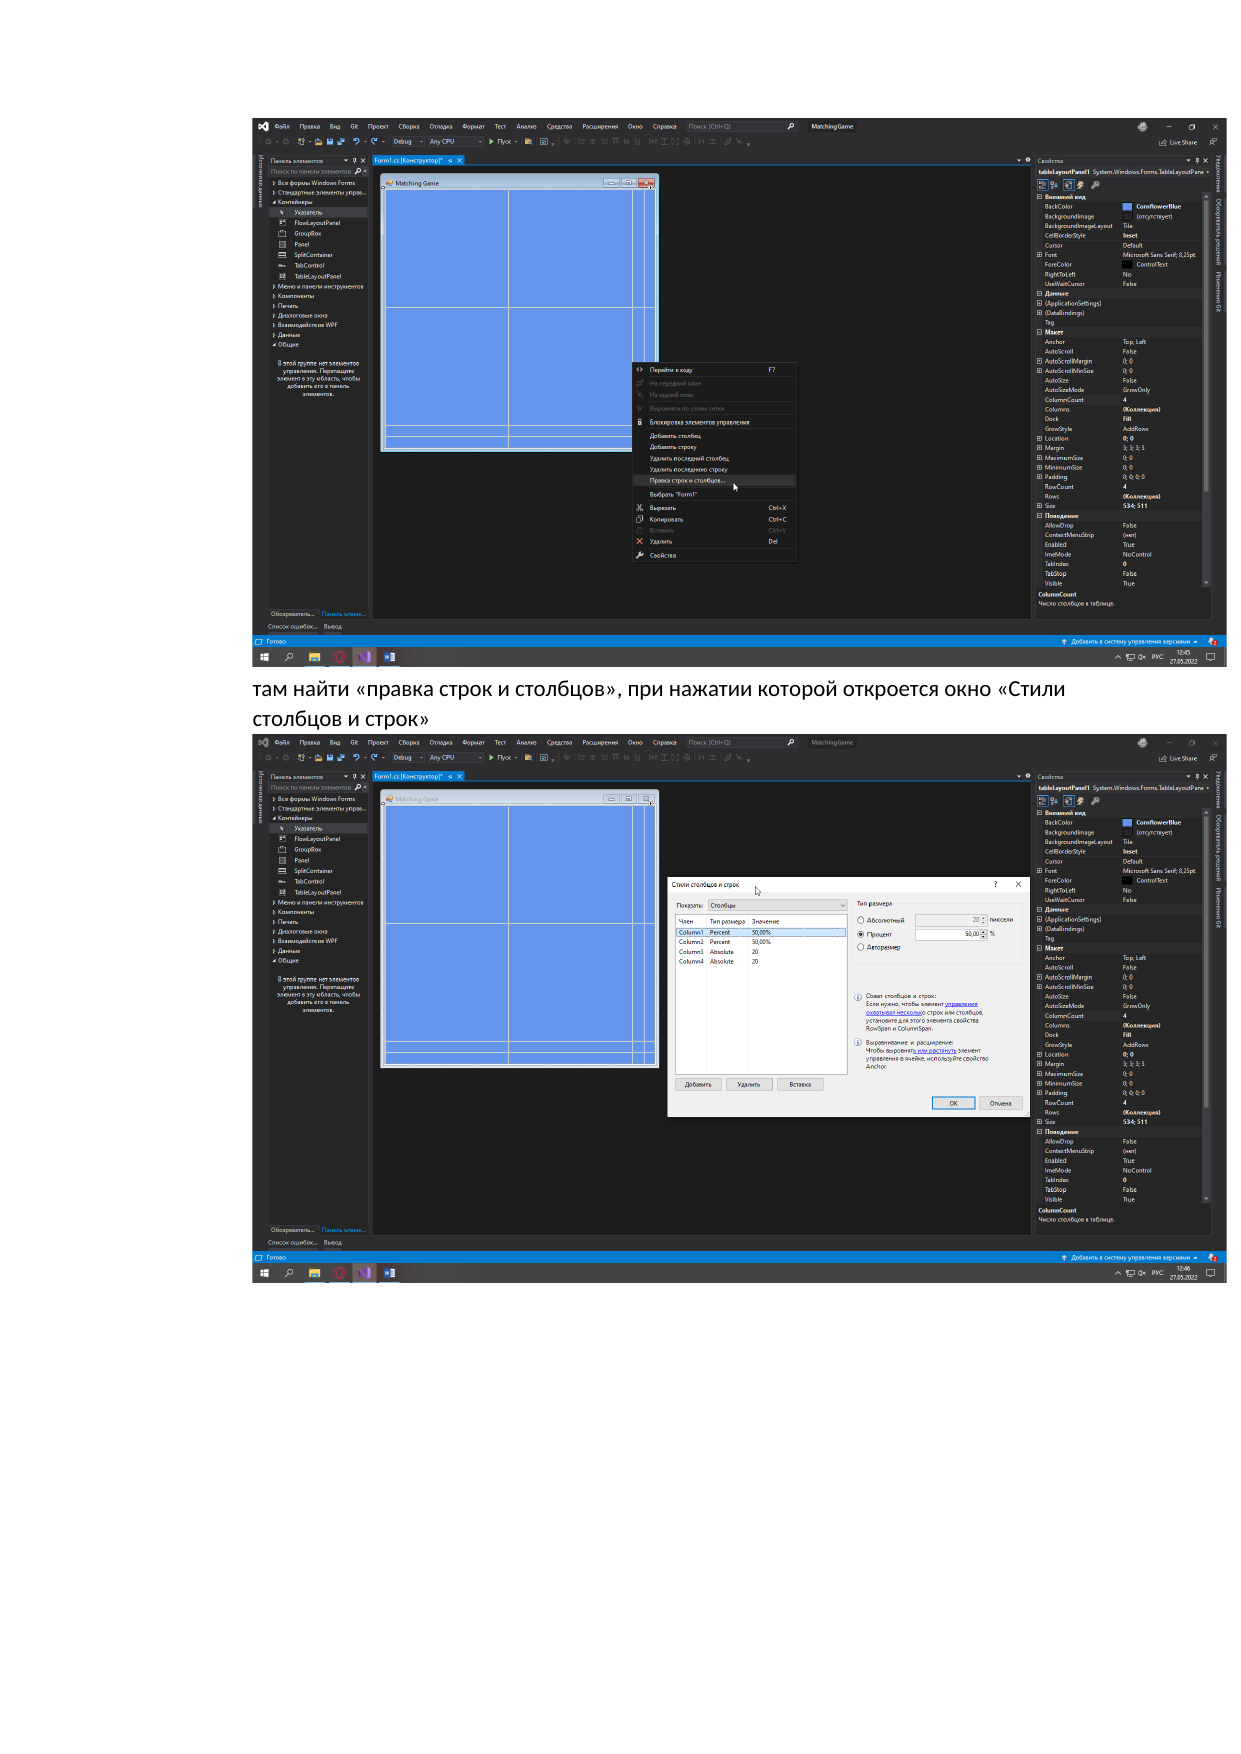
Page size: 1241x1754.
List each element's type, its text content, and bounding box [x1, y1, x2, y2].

picture [252, 118, 1227, 667]
picture [252, 734, 1227, 1283]
